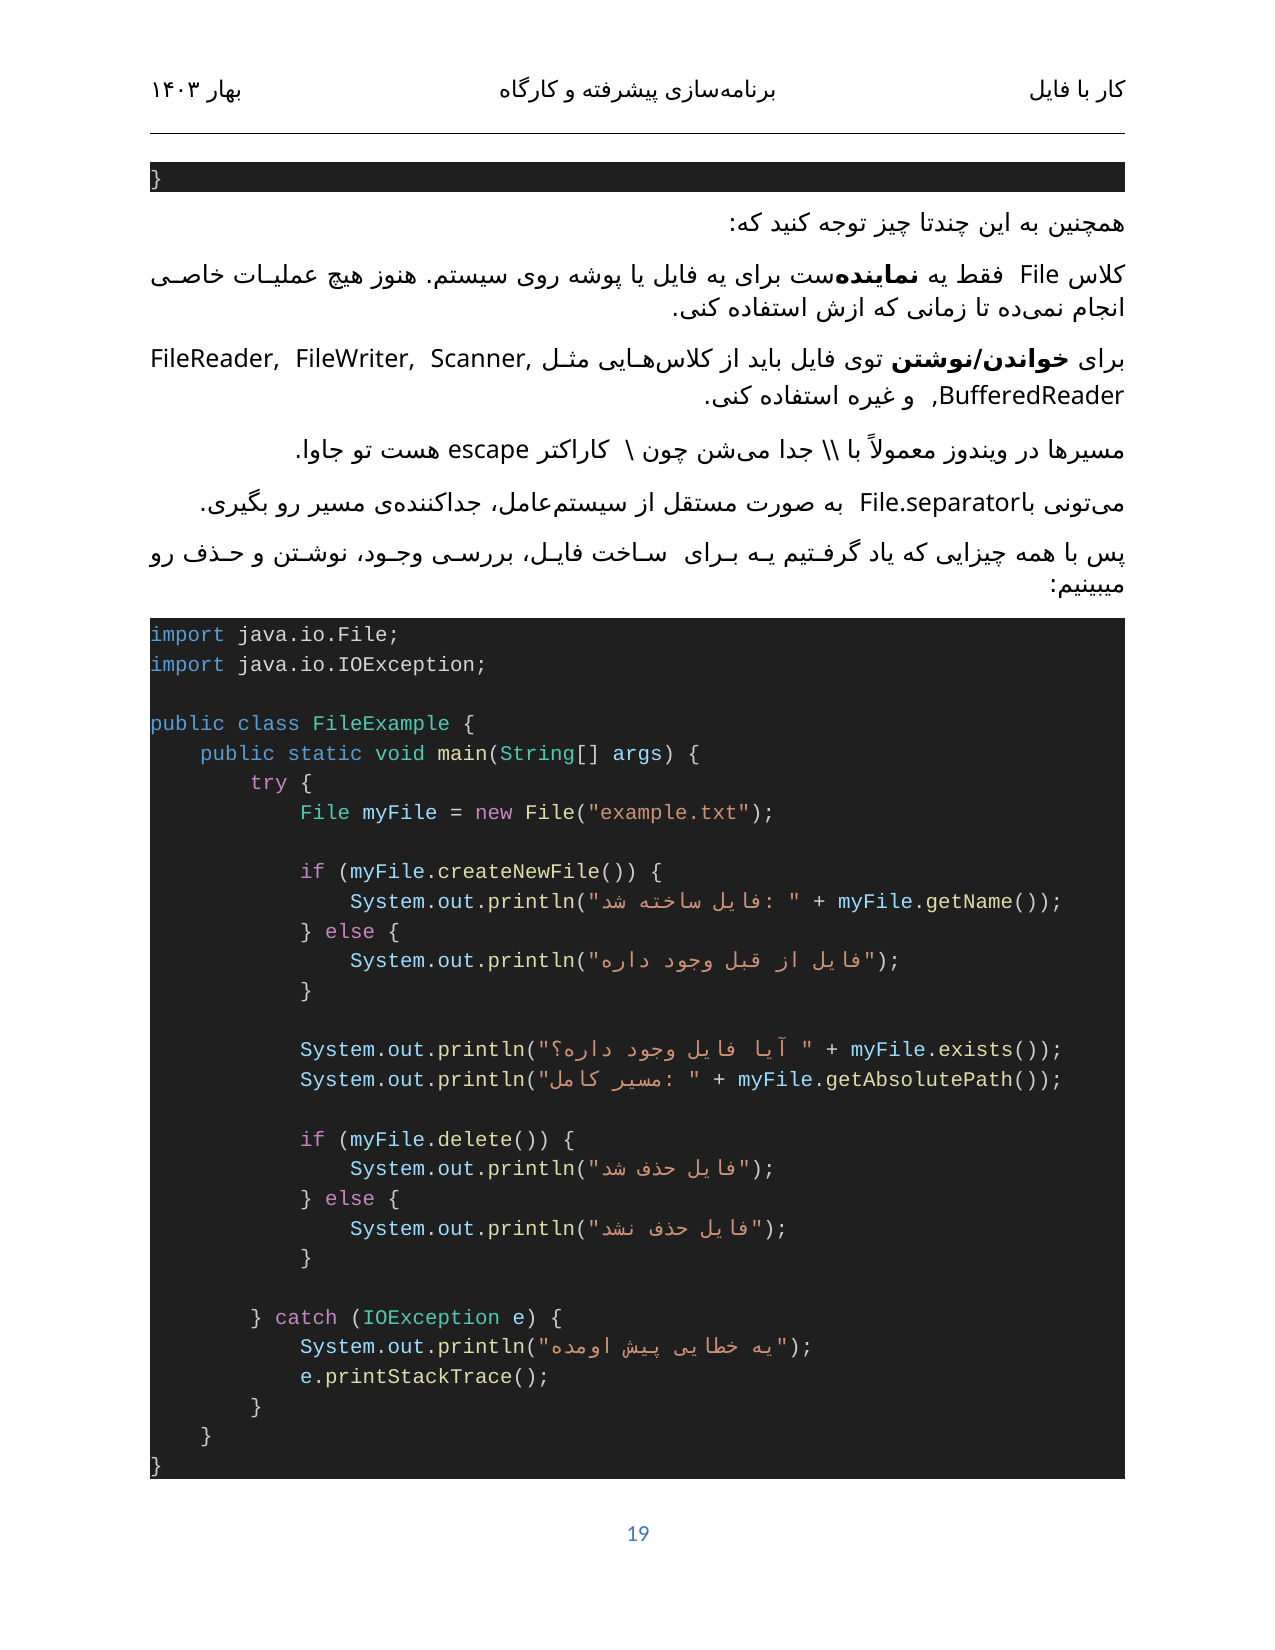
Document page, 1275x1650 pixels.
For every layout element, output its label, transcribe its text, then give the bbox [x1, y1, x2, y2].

text همچنین به این چندتا چیز توجه کنید که: [150, 208, 1125, 238]
text import java.io.File; [150, 618, 1125, 647]
text } catch (IOException e) { [150, 1301, 1125, 1330]
text } [150, 162, 1125, 192]
text try { [150, 766, 1125, 796]
text System.out.println("آیا فایل وجود داره؟ " + myFile.exists()); [150, 1033, 1125, 1063]
text System.out.println("فایل از قبل وجود داره"); [150, 944, 1125, 974]
text System.out.println("یه خطایی پیش اومده"); [150, 1330, 1125, 1360]
text e.printStackTrace(); [150, 1360, 1125, 1390]
text if (myFile.delete()) { [150, 1122, 1125, 1152]
text System.out.println("فایل ساخته شد: " + myFile.getName()); [150, 885, 1125, 915]
text System.out.println("فایل حذف نشد"); [150, 1212, 1125, 1241]
text import java.io.IOException; [150, 647, 1125, 677]
text کلاس File فقط یه نماینده‌ست برای یه فایل یا پوشه روی سیستم. هنوز هیچ عملیات خاصی انجام نمی‌ده تا زمانی که ازش استفاده کنی. [150, 257, 1125, 322]
text } [150, 974, 1125, 1004]
text if (myFile.createNewFile()) { [150, 855, 1125, 885]
text public class FileExample { [150, 707, 1125, 737]
text public static void main(String[] args) { [150, 737, 1125, 766]
text } [150, 1449, 1125, 1479]
text } else { [150, 915, 1125, 944]
text } else { [150, 1182, 1125, 1212]
text File myFile = new File("example.txt"); [150, 796, 1125, 826]
text برای خواندن/نوشتن توی فایل باید از کلاس‌هایی مثل FileReader, FileWriter, Scanner, BufferedReader, و غیره استفاده کنی. [150, 341, 1125, 412]
text می‌تونی باFile.separator به صورت مستقل از سیستم‌عامل، جداکننده‌ی مسیر رو بگیری. [150, 485, 1125, 519]
text } [150, 1390, 1125, 1419]
text System.out.println("فایل حذف شد"); [150, 1152, 1125, 1182]
text } [150, 1419, 1125, 1449]
text System.out.println("مسیر کامل: " + myFile.getAbsolutePath()); [150, 1063, 1125, 1093]
text } [150, 1241, 1125, 1271]
text پس با همه چیزایی که یاد گرفتیم یه برای ساخت فایل، بررسی وجود، نوشتن و حذف رو میبینیم: [150, 538, 1125, 599]
text مسیرها در ویندوز معمولاً با \\ جدا می‌شن چون \ کاراکتر escape هست تو جاوا. [150, 431, 1125, 465]
